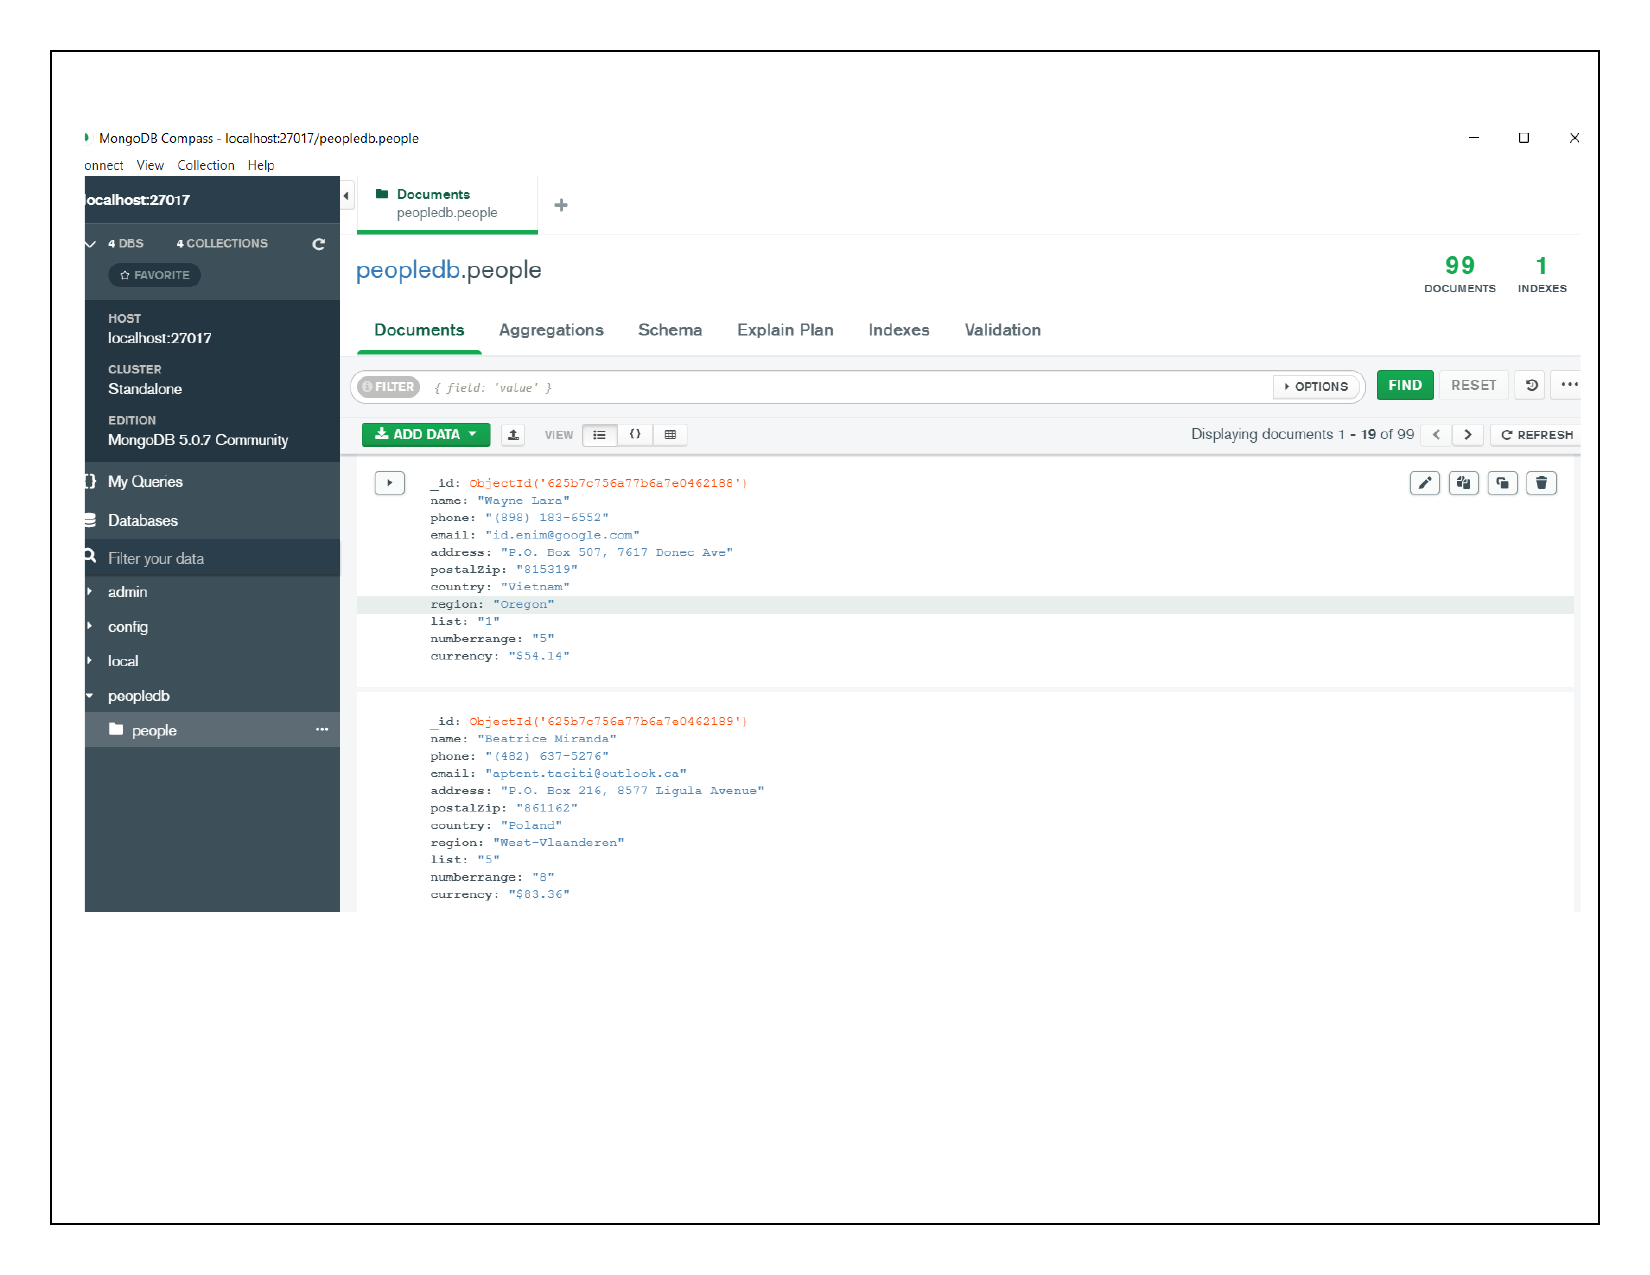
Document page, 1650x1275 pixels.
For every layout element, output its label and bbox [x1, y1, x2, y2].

picture [83, 133, 1578, 911]
